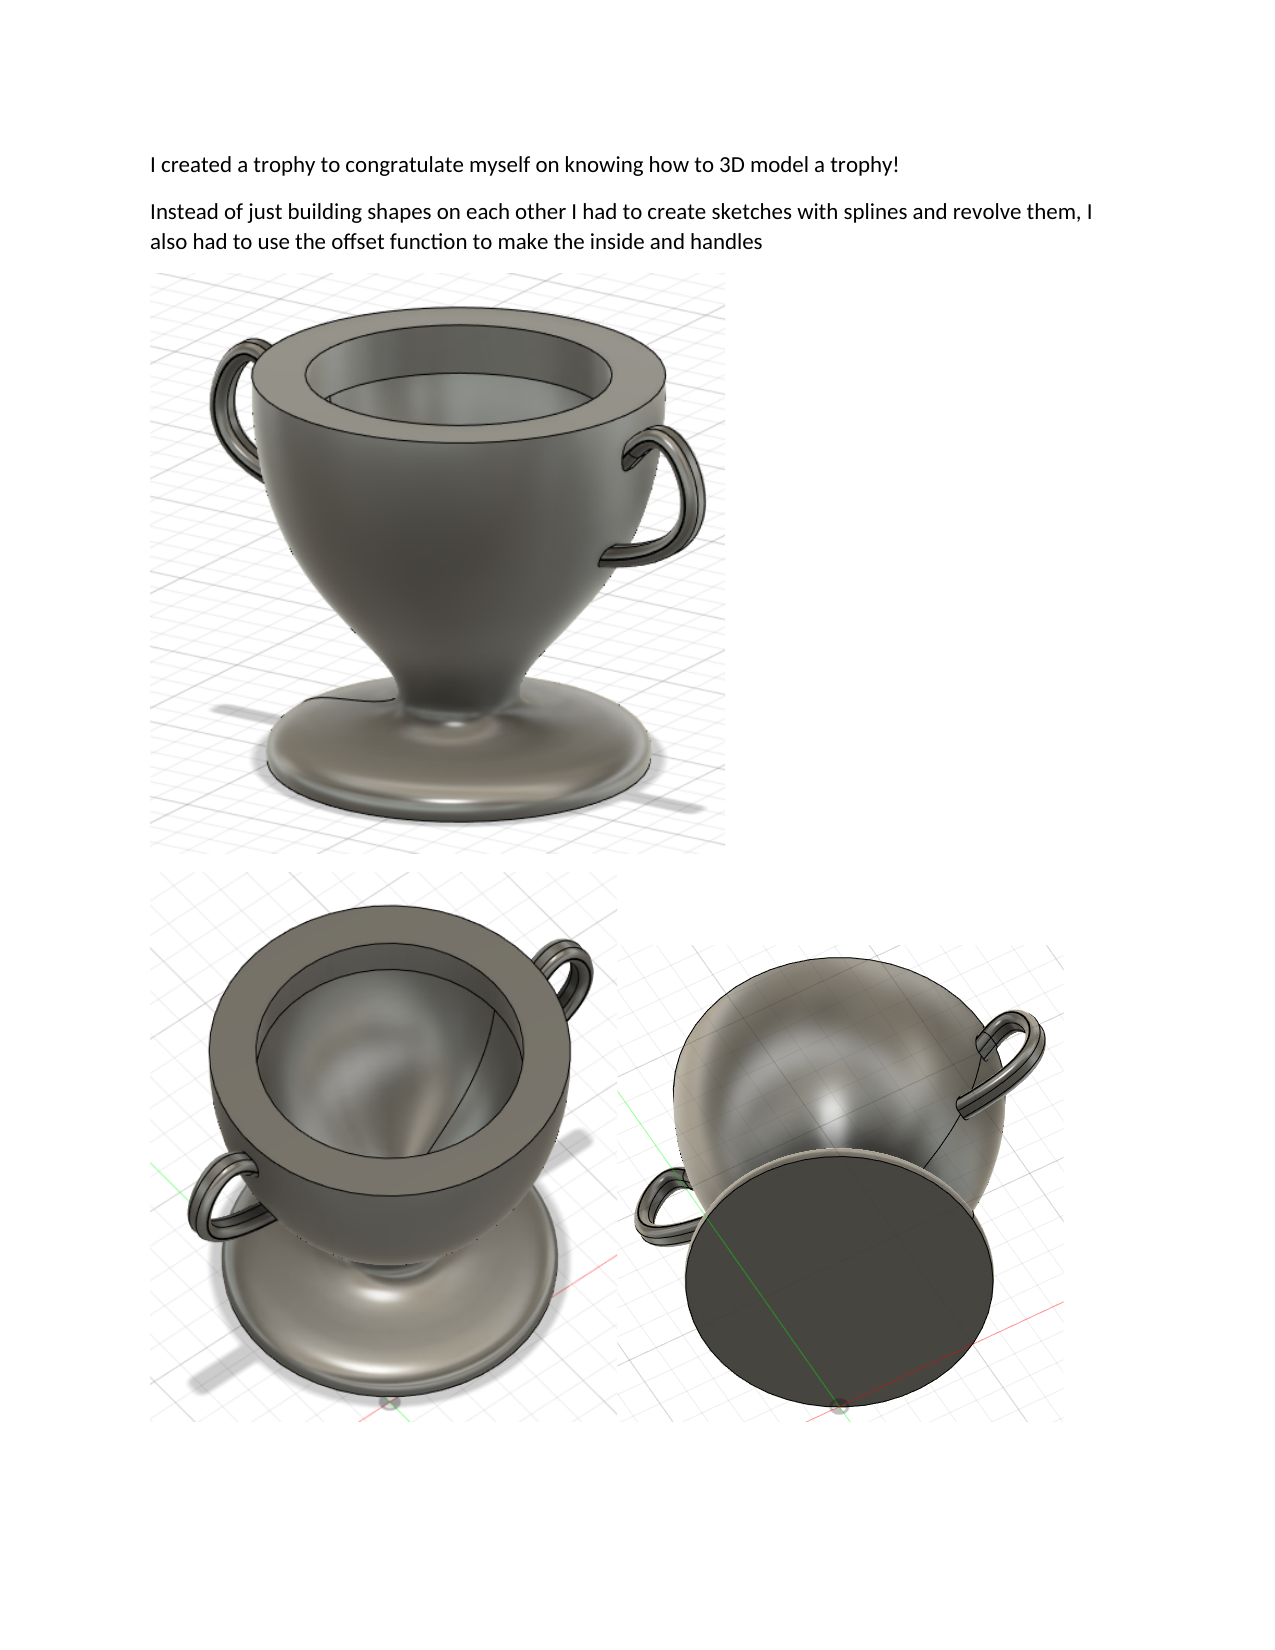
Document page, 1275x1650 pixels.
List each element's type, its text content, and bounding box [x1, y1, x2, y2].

picture [150, 872, 1064, 1422]
picture [150, 273, 725, 854]
text Instead of just building shapes on each other I had to create sketches with splines and revolve them, I also had to use the offset function to make the inside and handles [150, 197, 1125, 255]
text I created a trophy to congratulate myself on knowing how to 3D model a trophy! [150, 150, 1125, 178]
